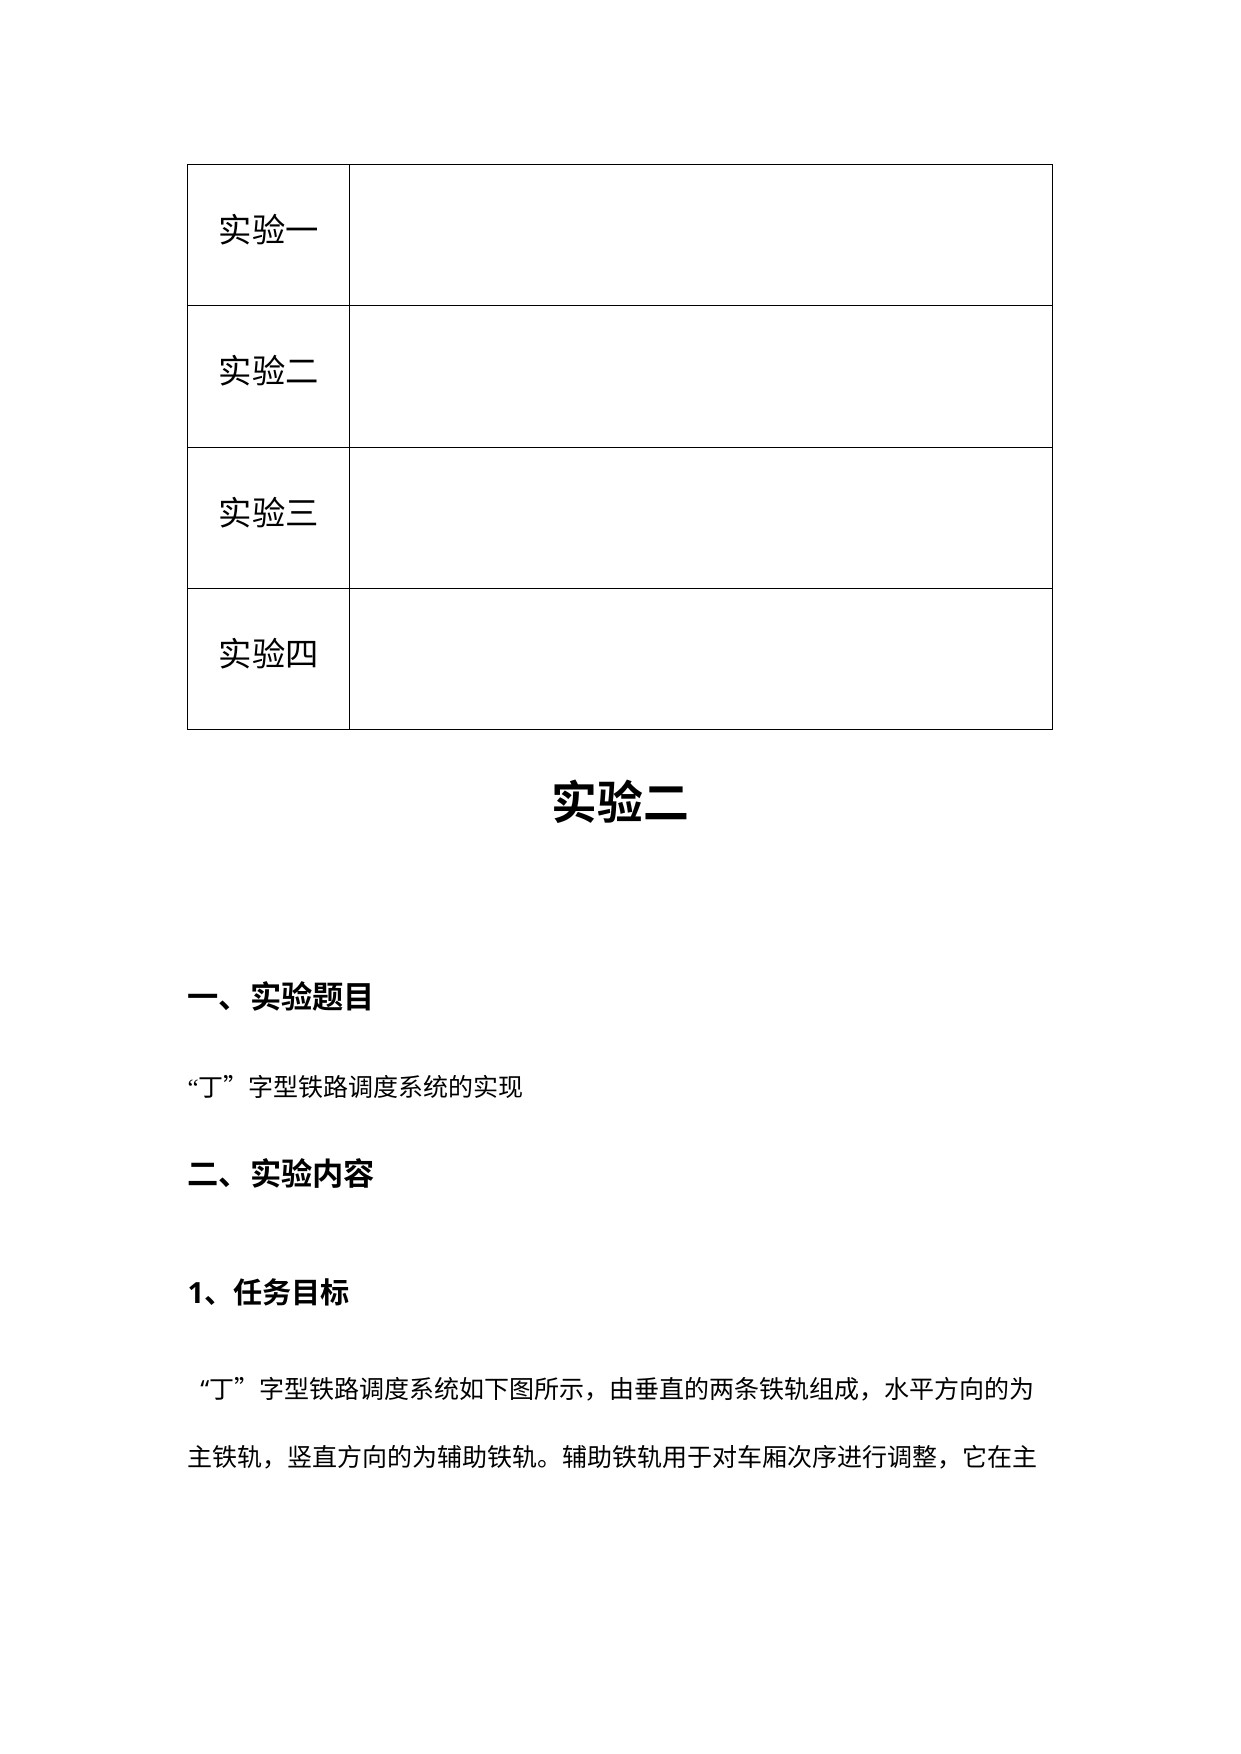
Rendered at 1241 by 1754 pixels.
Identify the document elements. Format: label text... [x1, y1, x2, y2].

text 二、实验内容 [187, 1137, 1053, 1205]
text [187, 1354, 1053, 1490]
table_cell [350, 448, 1052, 588]
table_cell 实验一 [188, 165, 349, 305]
table_cell 实验二 [188, 306, 349, 447]
table_cell [350, 589, 1052, 729]
text 1、任务目标 [187, 1257, 1053, 1325]
table_cell 实验三 [188, 448, 349, 588]
table_cell [350, 306, 1052, 447]
table_cell 实验四 [188, 589, 349, 729]
subtitle 实验二 [187, 766, 1053, 834]
table_cell [350, 165, 1052, 305]
text “丁”字型铁路调度系统的实现 [187, 1051, 1053, 1119]
text 一、实验题目 [187, 961, 1053, 1029]
